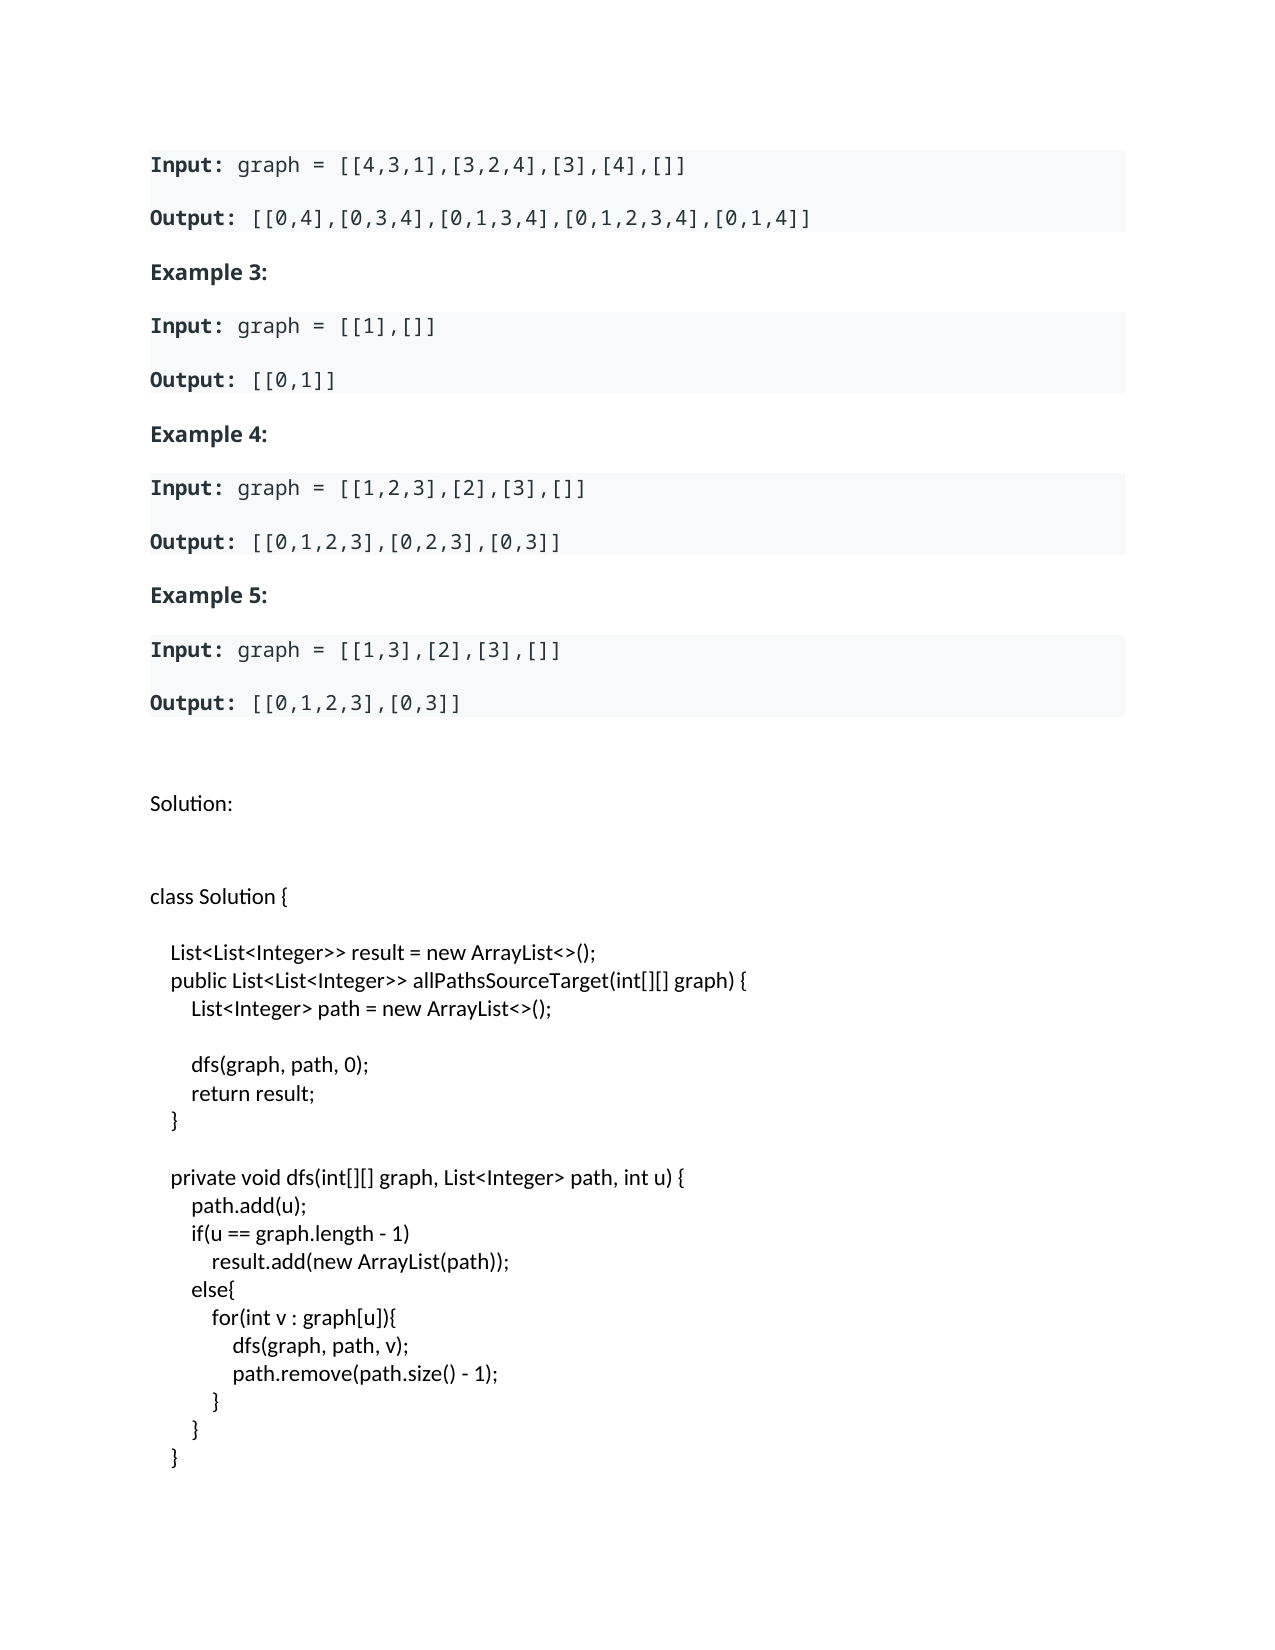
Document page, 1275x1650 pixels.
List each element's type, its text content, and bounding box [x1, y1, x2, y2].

text return result; [150, 1079, 1125, 1107]
text Solution: [150, 789, 1125, 817]
text } [150, 1415, 1125, 1443]
text List<List<Integer>> result = new ArrayList<>(); [150, 938, 1125, 967]
text dfs(graph, path, 0); [150, 1051, 1125, 1079]
text public List<List<Integer>> allPathsSourceTarget(int[][] graph) { [150, 967, 1125, 994]
text else{ [150, 1275, 1125, 1303]
text private void dfs(int[][] graph, List<Integer> path, int u) { [150, 1163, 1125, 1191]
text } [150, 1387, 1125, 1415]
text Example 5: [150, 580, 1125, 610]
text Example 4: [150, 418, 1125, 448]
text List<Integer> path = new ArrayList<>(); [150, 994, 1125, 1023]
text for(int v : graph[u]){ [150, 1303, 1125, 1331]
text Example 3: [150, 257, 1125, 287]
text Input: graph = [[4,3,1],[3,2,4],[3],[4],[]] [150, 150, 1125, 178]
text } [150, 1107, 1125, 1135]
text Input: graph = [[1],[]] [150, 312, 1125, 340]
text path.remove(path.size() - 1); [150, 1359, 1125, 1387]
text dfs(graph, path, v); [150, 1331, 1125, 1359]
text Input: graph = [[1,2,3],[2],[3],[]] [150, 473, 1125, 502]
text Output: [[0,1]] [150, 365, 1125, 393]
text path.add(u); [150, 1191, 1125, 1219]
text class Solution { [150, 882, 1125, 911]
text Output: [[0,1,2,3],[0,3]] [150, 688, 1125, 717]
text result.add(new ArrayList(path)); [150, 1247, 1125, 1275]
text if(u == graph.length - 1) [150, 1219, 1125, 1247]
text } [150, 1443, 1125, 1471]
text Output: [[0,4],[0,3,4],[0,1,3,4],[0,1,2,3,4],[0,1,4]] [150, 203, 1125, 232]
text Input: graph = [[1,3],[2],[3],[]] [150, 635, 1125, 663]
text Output: [[0,1,2,3],[0,2,3],[0,3]] [150, 527, 1125, 555]
